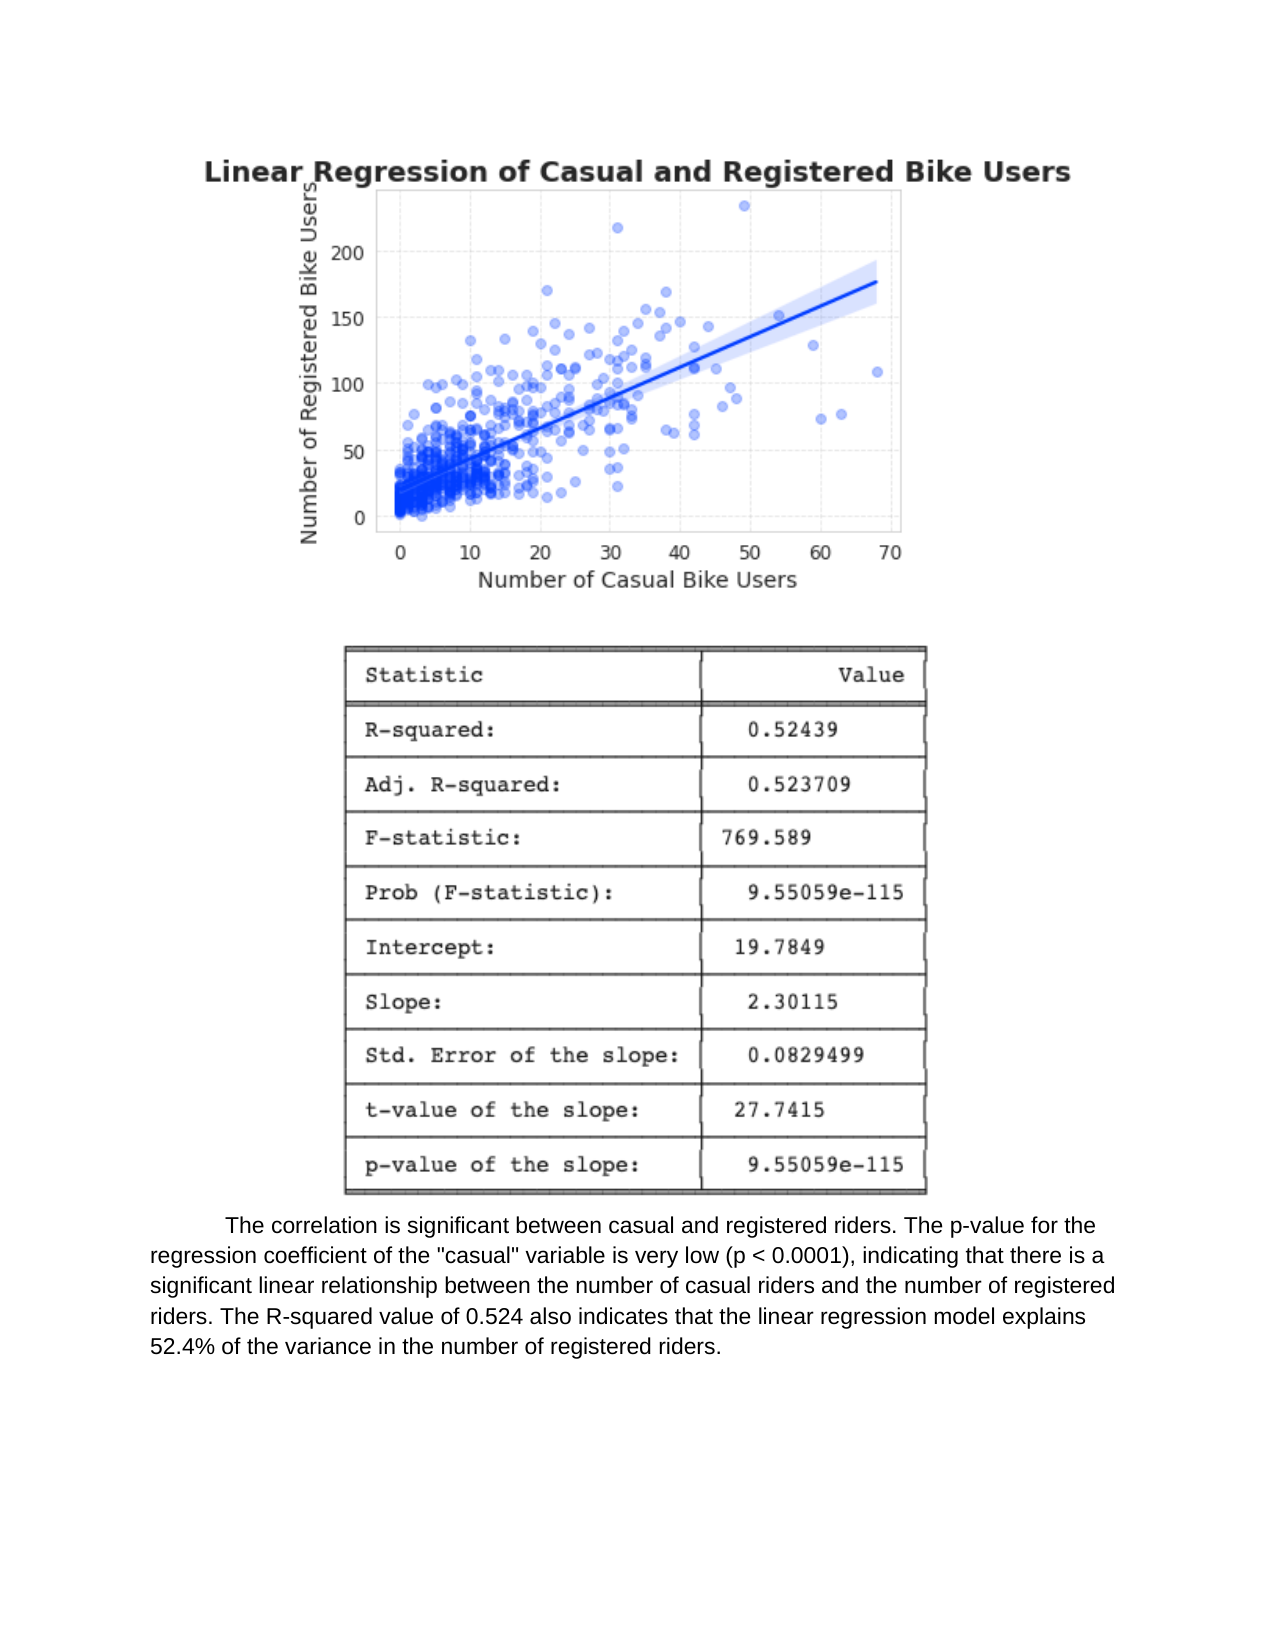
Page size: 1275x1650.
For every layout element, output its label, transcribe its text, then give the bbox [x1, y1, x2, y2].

picture [336, 643, 939, 1200]
text The correlation is significant between casual and registered riders. The p-value for the regression coefficient of the "casual" variable is very low (p < 0.0001), indicating that there is a significant linear relationship between the number of casual riders and the number of registered riders. The R-squared value of 0.524 also indicates that the linear regression model explains 52.4% of the variance in the number of registered riders. [150, 1212, 1125, 1359]
picture [193, 150, 1082, 602]
